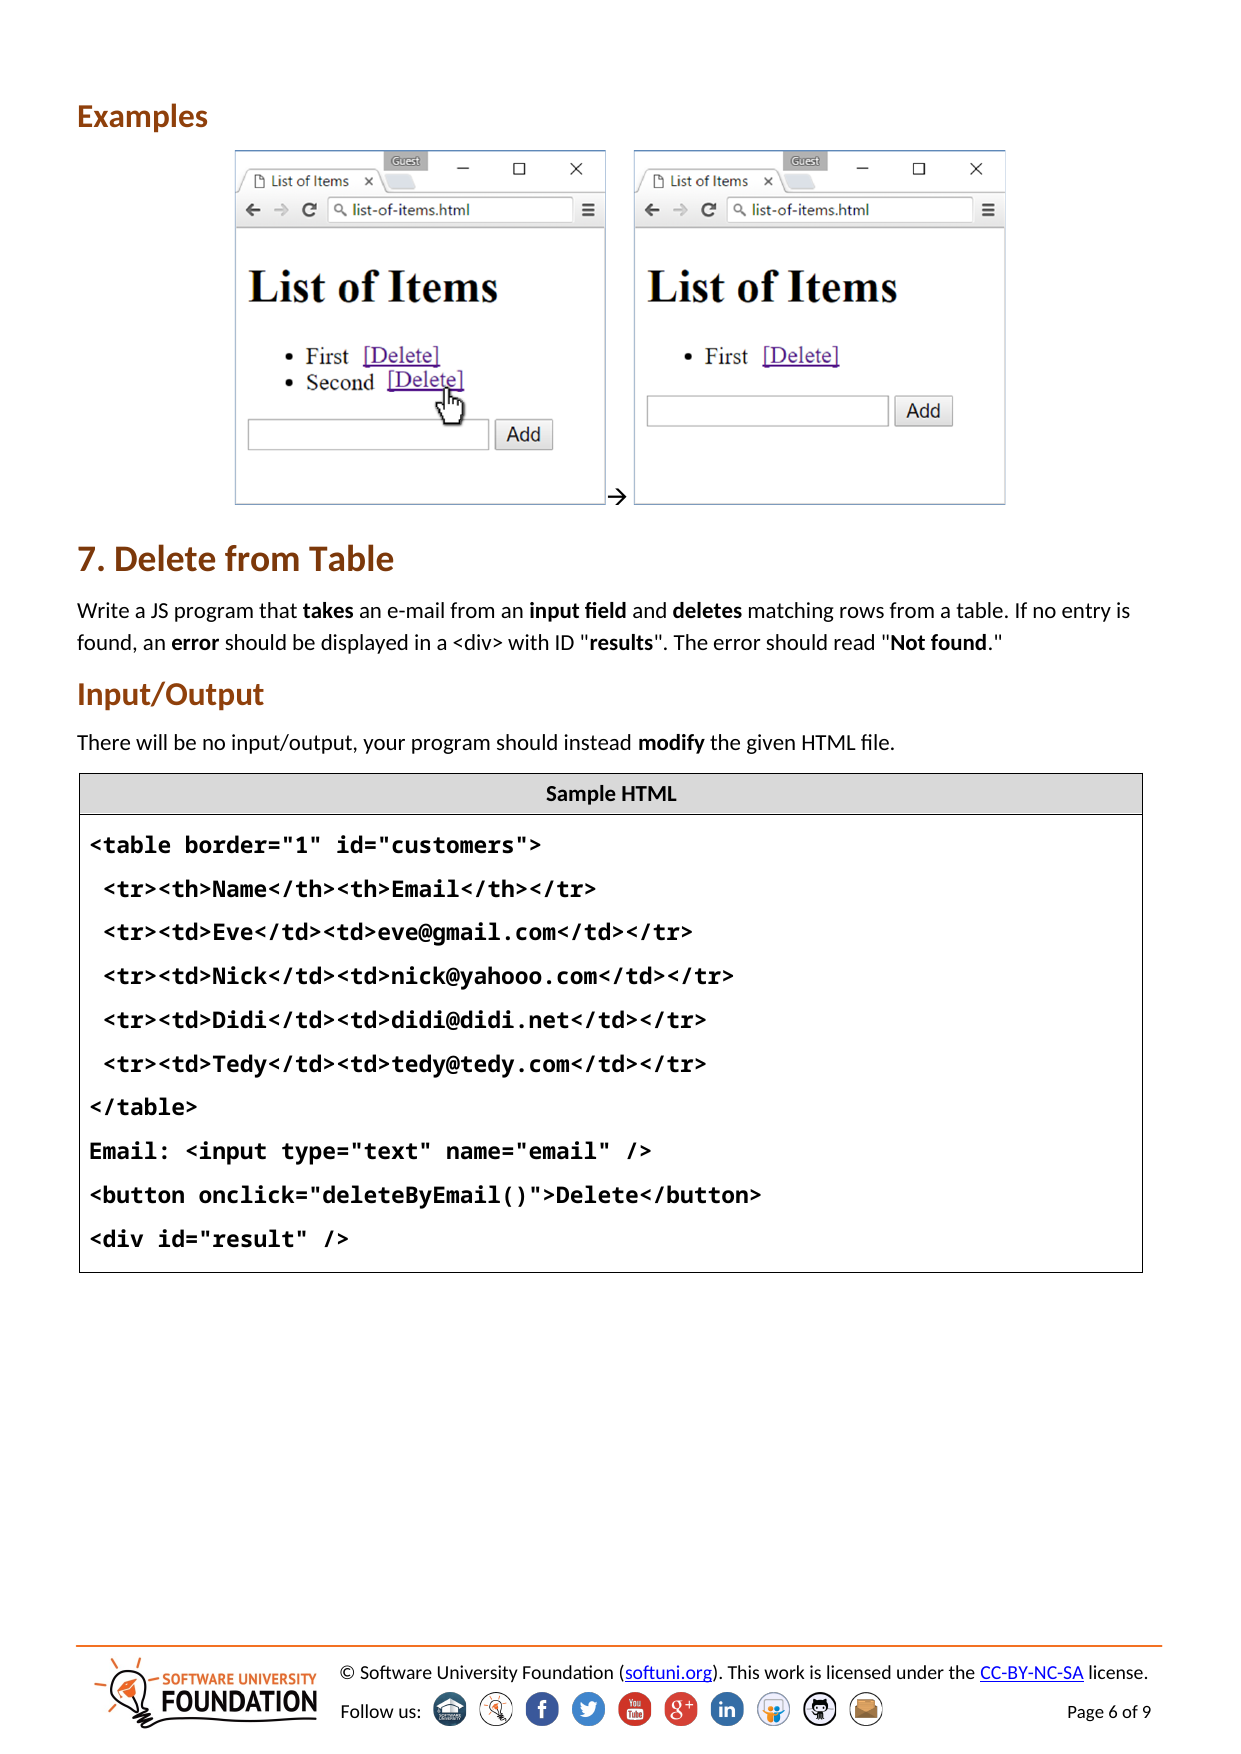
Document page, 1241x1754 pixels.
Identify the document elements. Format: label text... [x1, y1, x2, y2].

picture [93, 1656, 317, 1729]
subtitle Input/Output [77, 673, 1163, 713]
table_cell <table border="1" id="customers"> <tr><th>Name</th><th>Email</th></tr> <tr><td>Eve</td><td>eve@gmail.com</td></tr> <tr><td>Nick</td><td>nick@yahooo.com</td></tr> <tr><td>Didi</td><td>didi@didi.net</td></tr> <tr><td>Tedy</td><td>tedy@tedy.com</td></tr> </table> Email: <input type="text" name="email" /> <button onclick="deleteByEmail()">Delete</button> <div id="result" /> [80, 815, 1142, 1272]
picture [479, 1692, 513, 1726]
table_header Sample HTML [80, 774, 1142, 813]
picture [710, 1692, 744, 1726]
subtitle Examples [77, 95, 1163, 136]
picture [757, 1692, 790, 1726]
text Write a JS program that takes an e-mail from an input field and deletes matching rows from a table. If no entry is found, an error should be displayed in a <div> with ID "results". The error should read "Not found." [77, 596, 1163, 656]
picture [433, 1692, 467, 1726]
picture [525, 1692, 559, 1726]
subtitle Delete from Table [77, 535, 1163, 581]
text There will be no input/output, your program should instead modify the given HTML file. [77, 728, 1163, 756]
picture [664, 1692, 698, 1726]
picture [572, 1692, 605, 1726]
picture [633, 150, 1006, 505]
picture [849, 1692, 883, 1726]
picture [803, 1692, 837, 1726]
picture [234, 150, 606, 505]
picture [618, 1692, 652, 1726]
